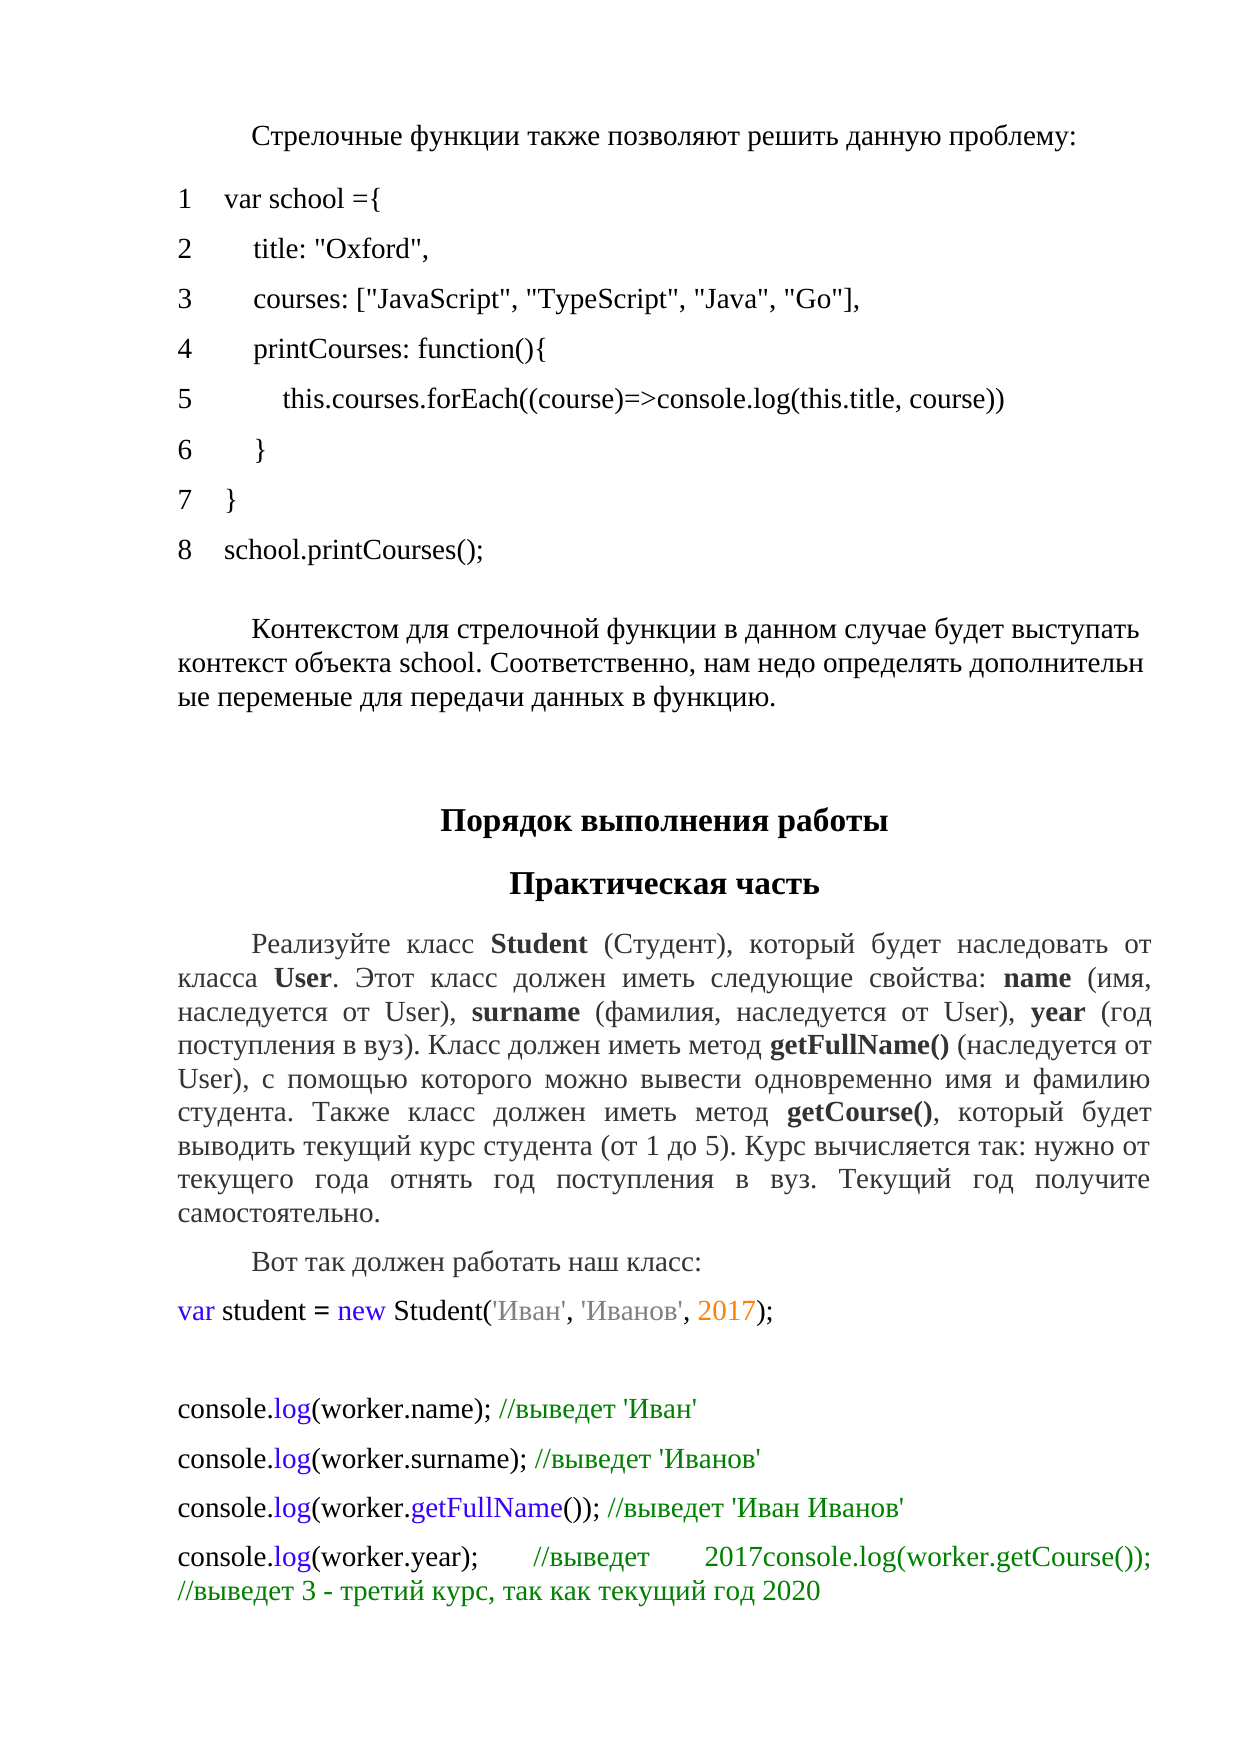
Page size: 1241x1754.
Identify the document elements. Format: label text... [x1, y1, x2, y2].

text console.log(worker.surname); //выведет 'Иванов' [177, 1441, 1152, 1474]
text Практическая часть [177, 863, 1152, 902]
table_header 1 2 3 4 5 6 7 8 [177, 181, 224, 582]
text var student = new Student('Иван', 'Иванов', 2017); [177, 1293, 1152, 1327]
text Стрелочные функции также позволяют решить данную проблему: [177, 118, 1152, 152]
text Контекстом для стрелочной функции в данном случае будет выступать контекст объекта school. Соответственно, нам недо определять дополнительные переменые для передачи данных в функцию. [177, 612, 1152, 712]
text Реализуйте класс Student (Студент), который будет наследовать от класса User. Этот класс должен иметь следующие свойства: name (имя, наследуется от User), surname (фамилия, наследуется от User), year (год поступления в вуз). Класс должен иметь метод getFullName() (наследуется от User), с помощью которого можно вывести одновременно имя и фамилию студента. Также класс должен иметь метод getCourse(), который будет выводить текущий курс студента (от 1 до 5). Курс вычисляется так: нужно от текущего года отнять год поступления в вуз. Текущий год получите самостоятельно. [177, 927, 1152, 1228]
text Вот так должен работать наш класс: [177, 1244, 1152, 1278]
text Порядок выполнения работы [177, 800, 1152, 838]
table_header var school ={ title: "Oxford", courses: ["JavaScript", "TypeScript", "Java", "Go"], printCourses: function(){ this.courses.forEach((course)=>console.log(this.title, course)) } } school.printCourses(); [224, 181, 1137, 582]
text console.log(worker.name); //выведет 'Иван' [177, 1392, 1152, 1425]
text console.log(worker.getFullName()); //выведет 'Иван Иванов' [177, 1490, 1152, 1523]
text console.log(worker.year); //выведет 2017console.log(worker.getCourse()); //выведет 3 - третий курс, так как текущий год 2020 [177, 1539, 1152, 1606]
